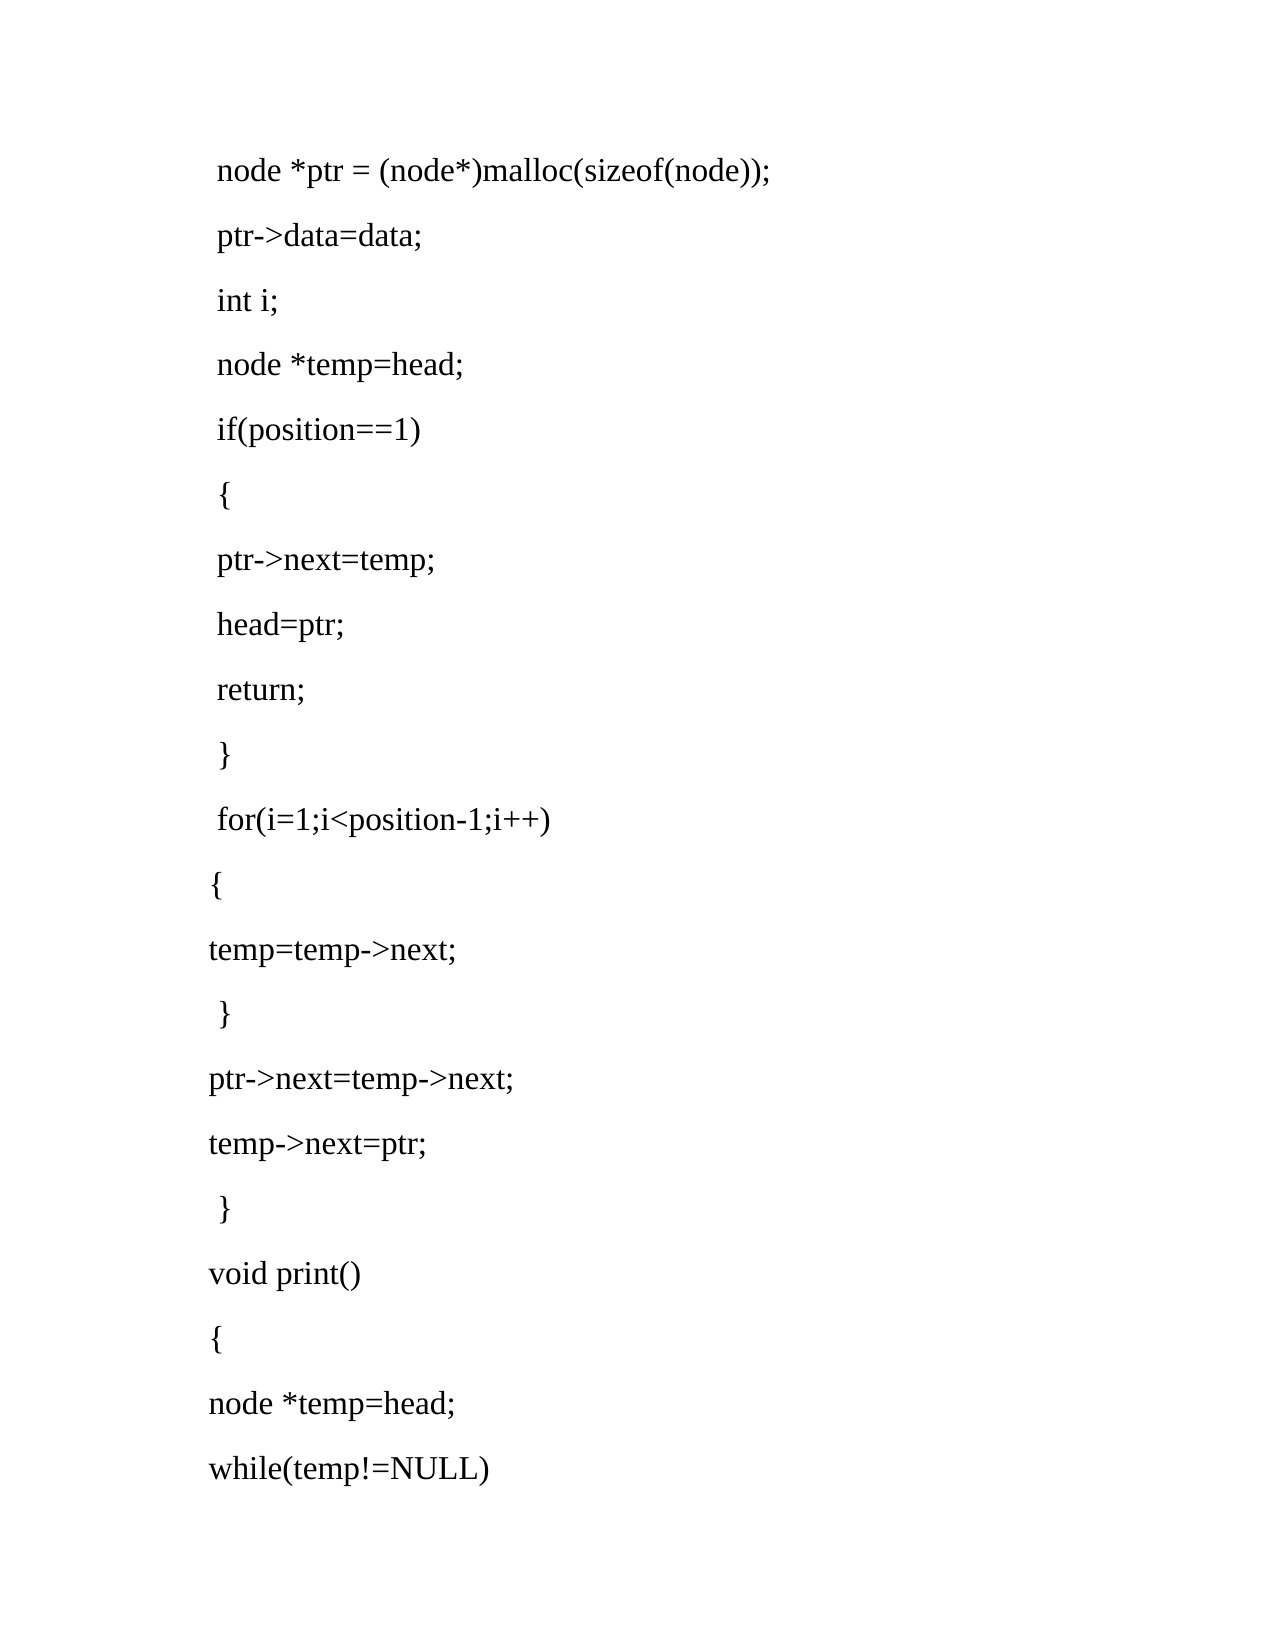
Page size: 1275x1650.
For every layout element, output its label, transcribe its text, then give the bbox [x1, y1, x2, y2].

text int i; [150, 280, 1125, 318]
text while(temp!=NULL) [150, 1448, 1125, 1486]
text node *ptr = (node*)malloc(sizeof(node)); [150, 150, 1125, 188]
text ptr->next=temp; [150, 539, 1125, 578]
text } [150, 734, 1125, 772]
text head=ptr; [150, 604, 1125, 643]
text { [150, 474, 1125, 513]
text ptr->data=data; [150, 215, 1125, 253]
text if(position==1) [150, 409, 1125, 448]
text for(i=1;i<position-1;i++) [150, 799, 1125, 837]
text node *temp=head; [150, 1383, 1125, 1421]
text ptr->next=temp->next; [150, 1058, 1125, 1097]
text } [150, 1188, 1125, 1227]
text return; [150, 669, 1125, 707]
text { [150, 864, 1125, 902]
text temp->next=ptr; [150, 1123, 1125, 1162]
text node *temp=head; [150, 345, 1125, 383]
text temp=temp->next; [150, 929, 1125, 967]
text } [150, 994, 1125, 1032]
text { [150, 1318, 1125, 1356]
text void print() [150, 1253, 1125, 1292]
